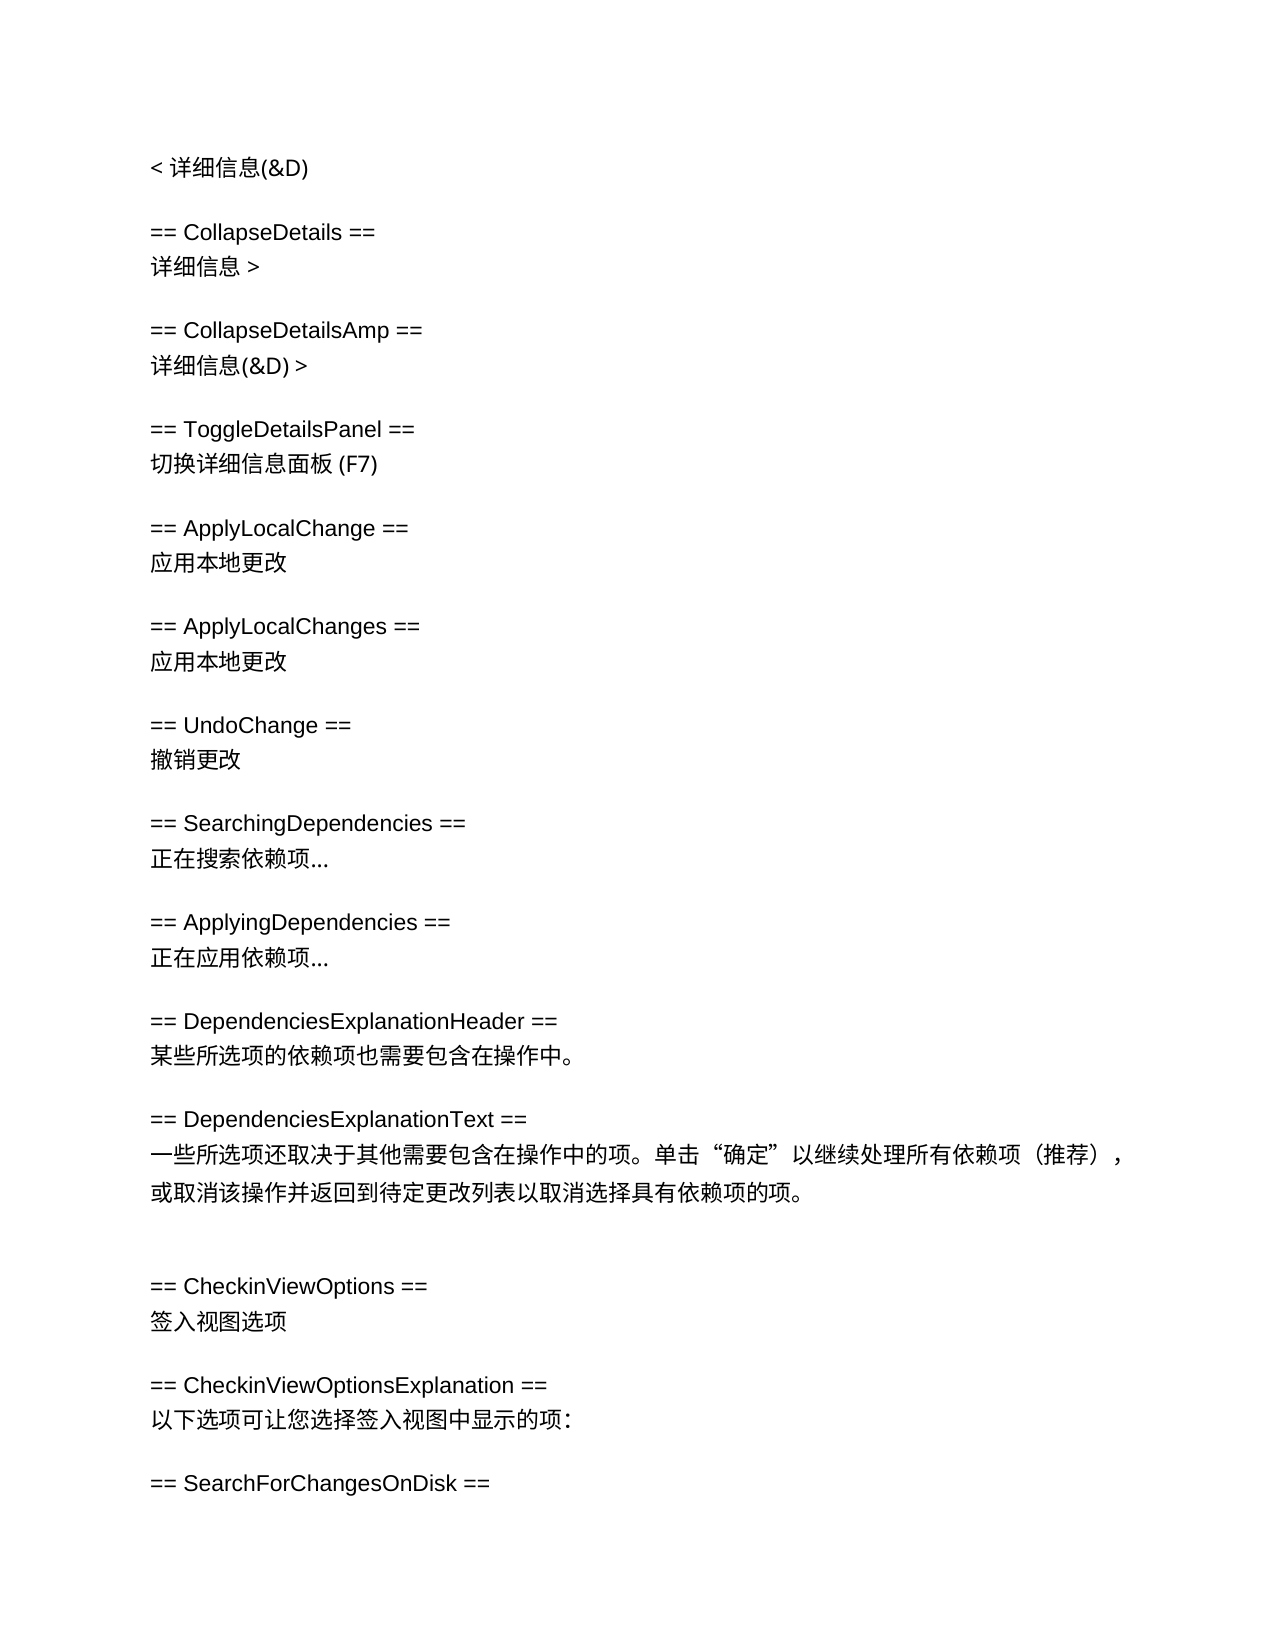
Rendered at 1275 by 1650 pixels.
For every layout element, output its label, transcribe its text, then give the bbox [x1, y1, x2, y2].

text 切换详细信息面板 (F7) [150, 446, 1125, 479]
text == CheckinViewOptions == [150, 1273, 1125, 1300]
text == CheckinViewOptionsExplanation == [150, 1372, 1125, 1398]
text 正在搜索依赖项... [150, 841, 1125, 874]
text 详细信息(&D) > [150, 347, 1125, 381]
text < 详细信息(&D) [150, 150, 1125, 183]
text == ToggleDetailsPanel == [150, 416, 1125, 442]
text 正在应用依赖项... [150, 939, 1125, 973]
text == SearchingDependencies == [150, 810, 1125, 837]
text 应用本地更改 [150, 643, 1125, 677]
text == SearchForChangesOnDisk == [150, 1470, 1125, 1497]
text 签入视图选项 [150, 1303, 1125, 1337]
text == ApplyLocalChange == [150, 515, 1125, 541]
text 某些所选项的依赖项也需要包含在操作中。 [150, 1038, 1125, 1071]
text == ApplyingDependencies == [150, 909, 1125, 936]
text 应用本地更改 [150, 545, 1125, 578]
text 以下选项可让您选择签入视图中显示的项： [150, 1402, 1125, 1435]
text == UndoChange == [150, 712, 1125, 738]
text == DependenciesExplanationText == [150, 1106, 1125, 1133]
text == DependenciesExplanationHeader == [150, 1008, 1125, 1034]
text 详细信息 > [150, 249, 1125, 282]
text == CollapseDetailsAmp == [150, 317, 1125, 344]
text == ApplyLocalChanges == [150, 613, 1125, 640]
text 一些所选项还取决于其他需要包含在操作中的项。单击“确定”以继续处理所有依赖项（推荐），或取消该操作并返回到待定更改列表以取消选择具有依赖项的项。 [150, 1137, 1125, 1208]
text == CollapseDetails == [150, 218, 1125, 245]
text 撤销更改 [150, 742, 1125, 775]
